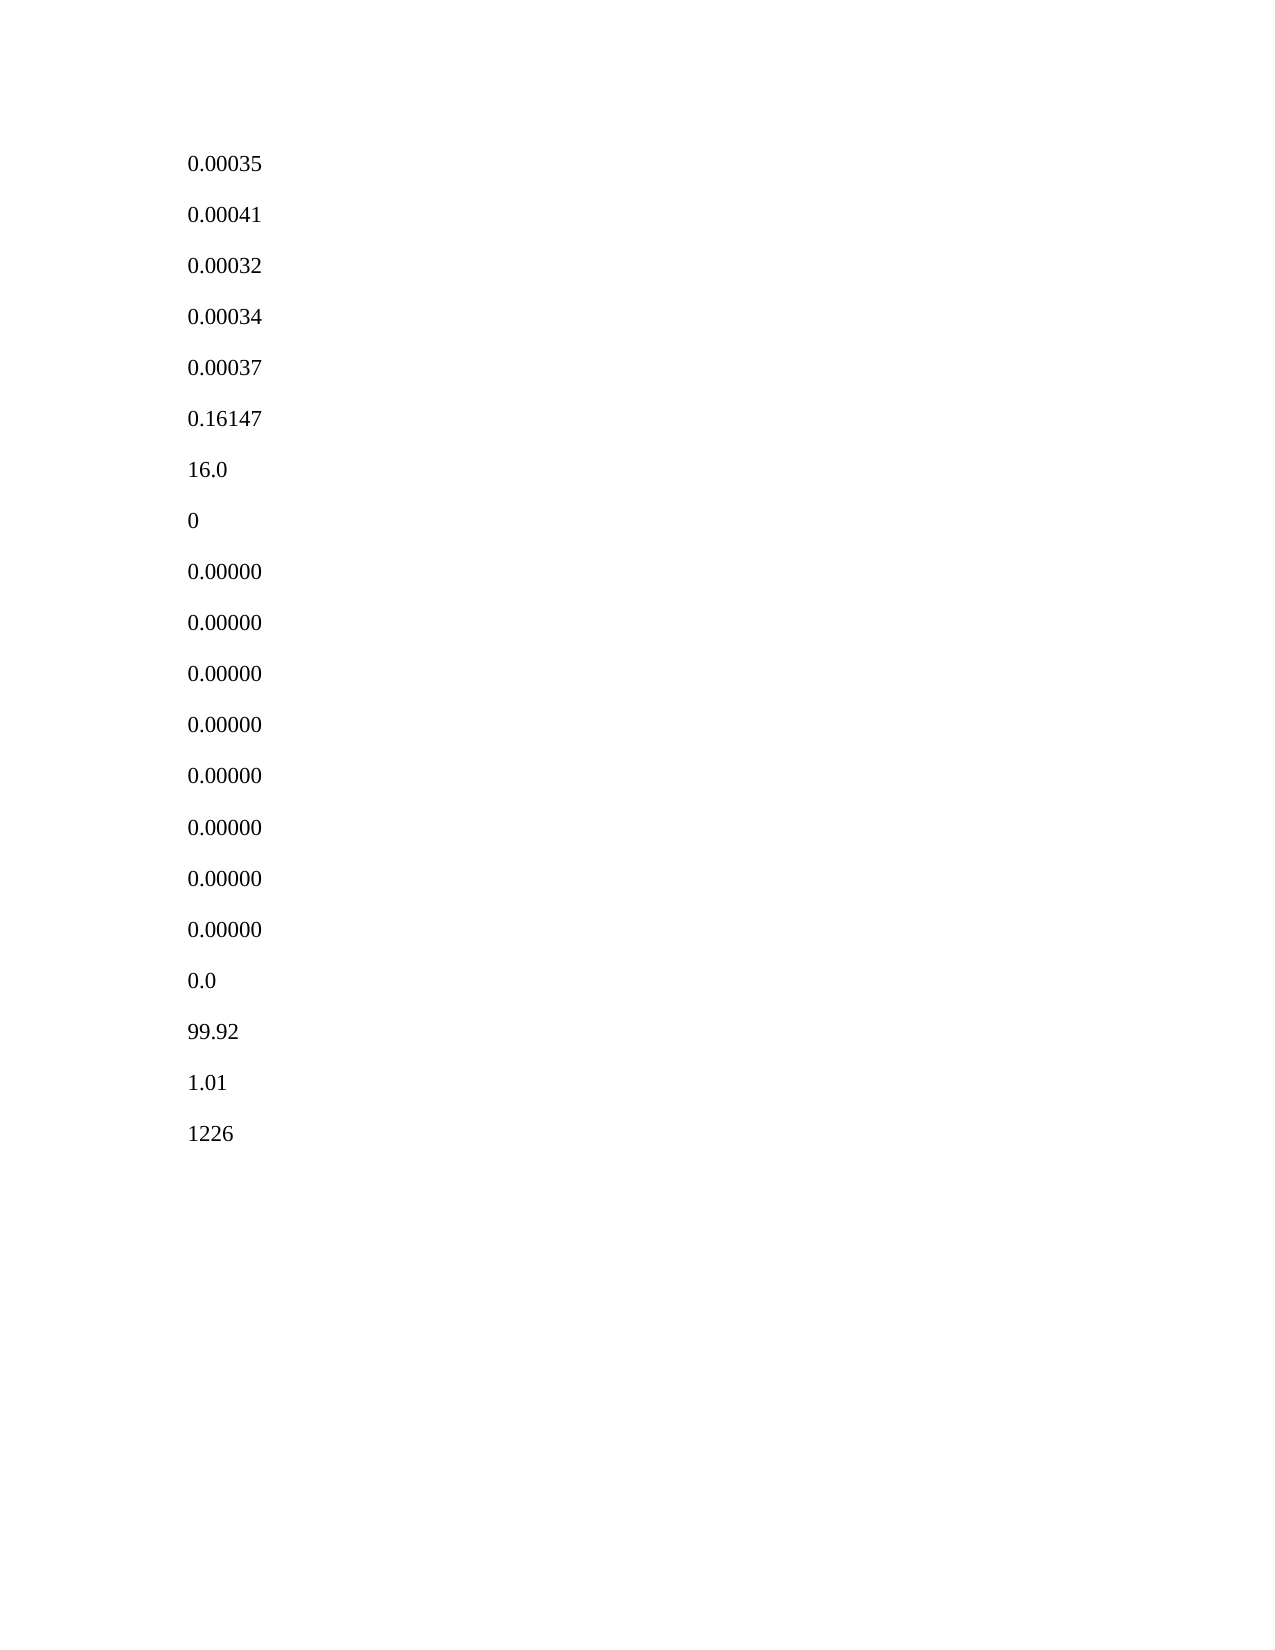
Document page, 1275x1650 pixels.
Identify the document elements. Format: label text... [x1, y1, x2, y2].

table_cell 0.16147 [176, 405, 1076, 456]
table_cell 0.00000 [176, 763, 1076, 813]
table_cell 16.0 [176, 456, 1076, 507]
table_cell 1226 [176, 1120, 1076, 1171]
table_cell 0.00000 [176, 660, 1076, 711]
table_cell 0.00000 [176, 711, 1076, 762]
table_cell 99.92 [176, 1018, 1076, 1069]
table_cell 0 [176, 507, 1076, 558]
table_cell 0.00000 [176, 814, 1076, 864]
table_cell 0.00041 [176, 201, 1076, 252]
table_cell 1.01 [176, 1069, 1076, 1120]
table_cell 0.00000 [176, 609, 1076, 660]
table_cell 0.0 [176, 967, 1076, 1018]
table_cell 0.00034 [176, 303, 1076, 354]
table_cell 0.00037 [176, 354, 1076, 405]
table_cell 0.00032 [176, 252, 1076, 303]
table_cell 0.00000 [176, 916, 1076, 967]
table_cell 0.00000 [176, 558, 1076, 609]
table_cell 0.00000 [176, 865, 1076, 916]
table_cell 0.00035 [176, 150, 1076, 201]
